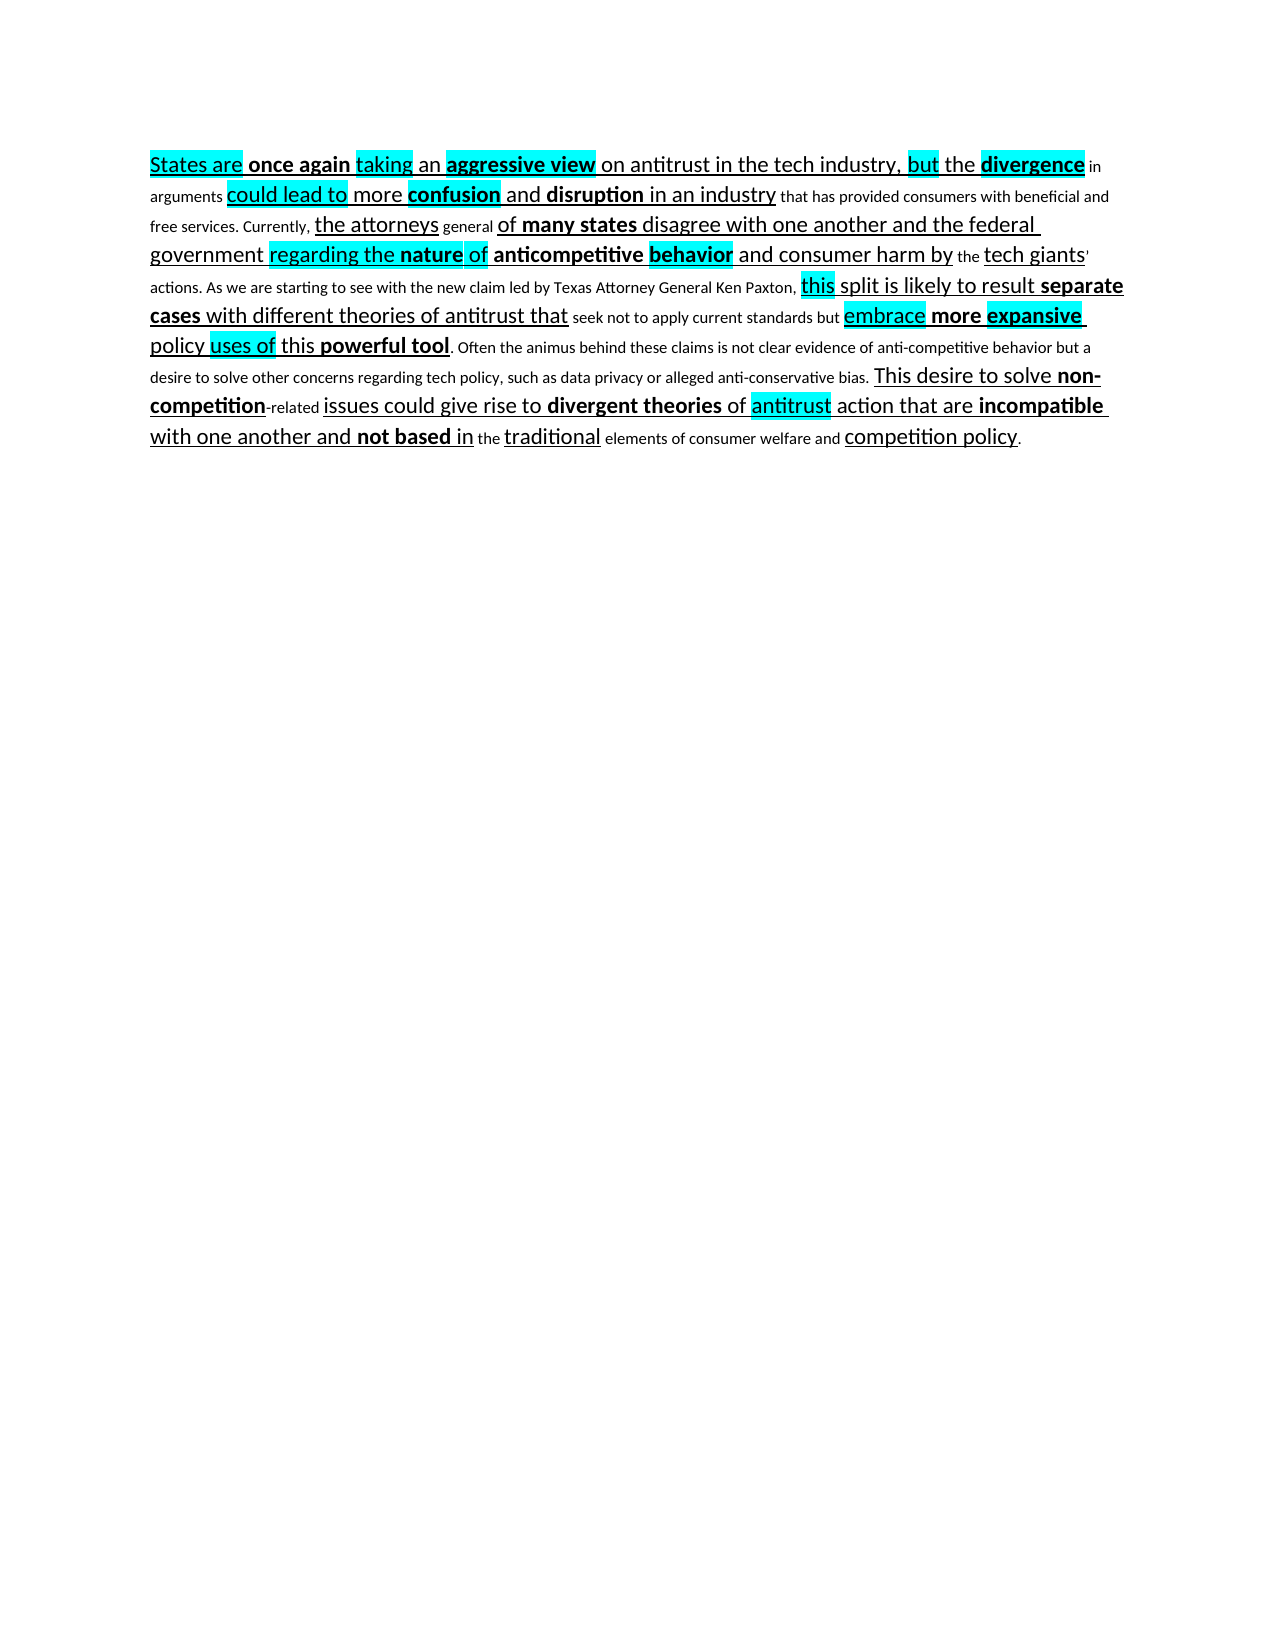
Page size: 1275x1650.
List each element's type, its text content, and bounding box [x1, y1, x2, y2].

text States are once again taking an aggressive view on antitrust in the tech industry, but the divergence in arguments could lead to more confusion and disruption in an industry that has provided consumers with beneficial and free services. Currently, the attorneys general of many states disagree with one another and the federal government regarding the nature of anticompetitive behavior and consumer harm by the tech giants’ actions. As we are starting to see with the new claim led by Texas Attorney General Ken Paxton, this split is likely to result separate cases with different theories of antitrust that seek not to apply current standards but embrace more expansive policy uses of this powerful tool. Often the animus behind these claims is not clear evidence of anti-competitive behavior but a desire to solve other concerns regarding tech policy, such as data privacy or alleged anti-conservative bias. This desire to solve non-competition-related issues could give rise to divergent theories of antitrust action that are incompatible with one another and not based in the traditional elements of consumer welfare and competition policy. [150, 150, 1125, 450]
